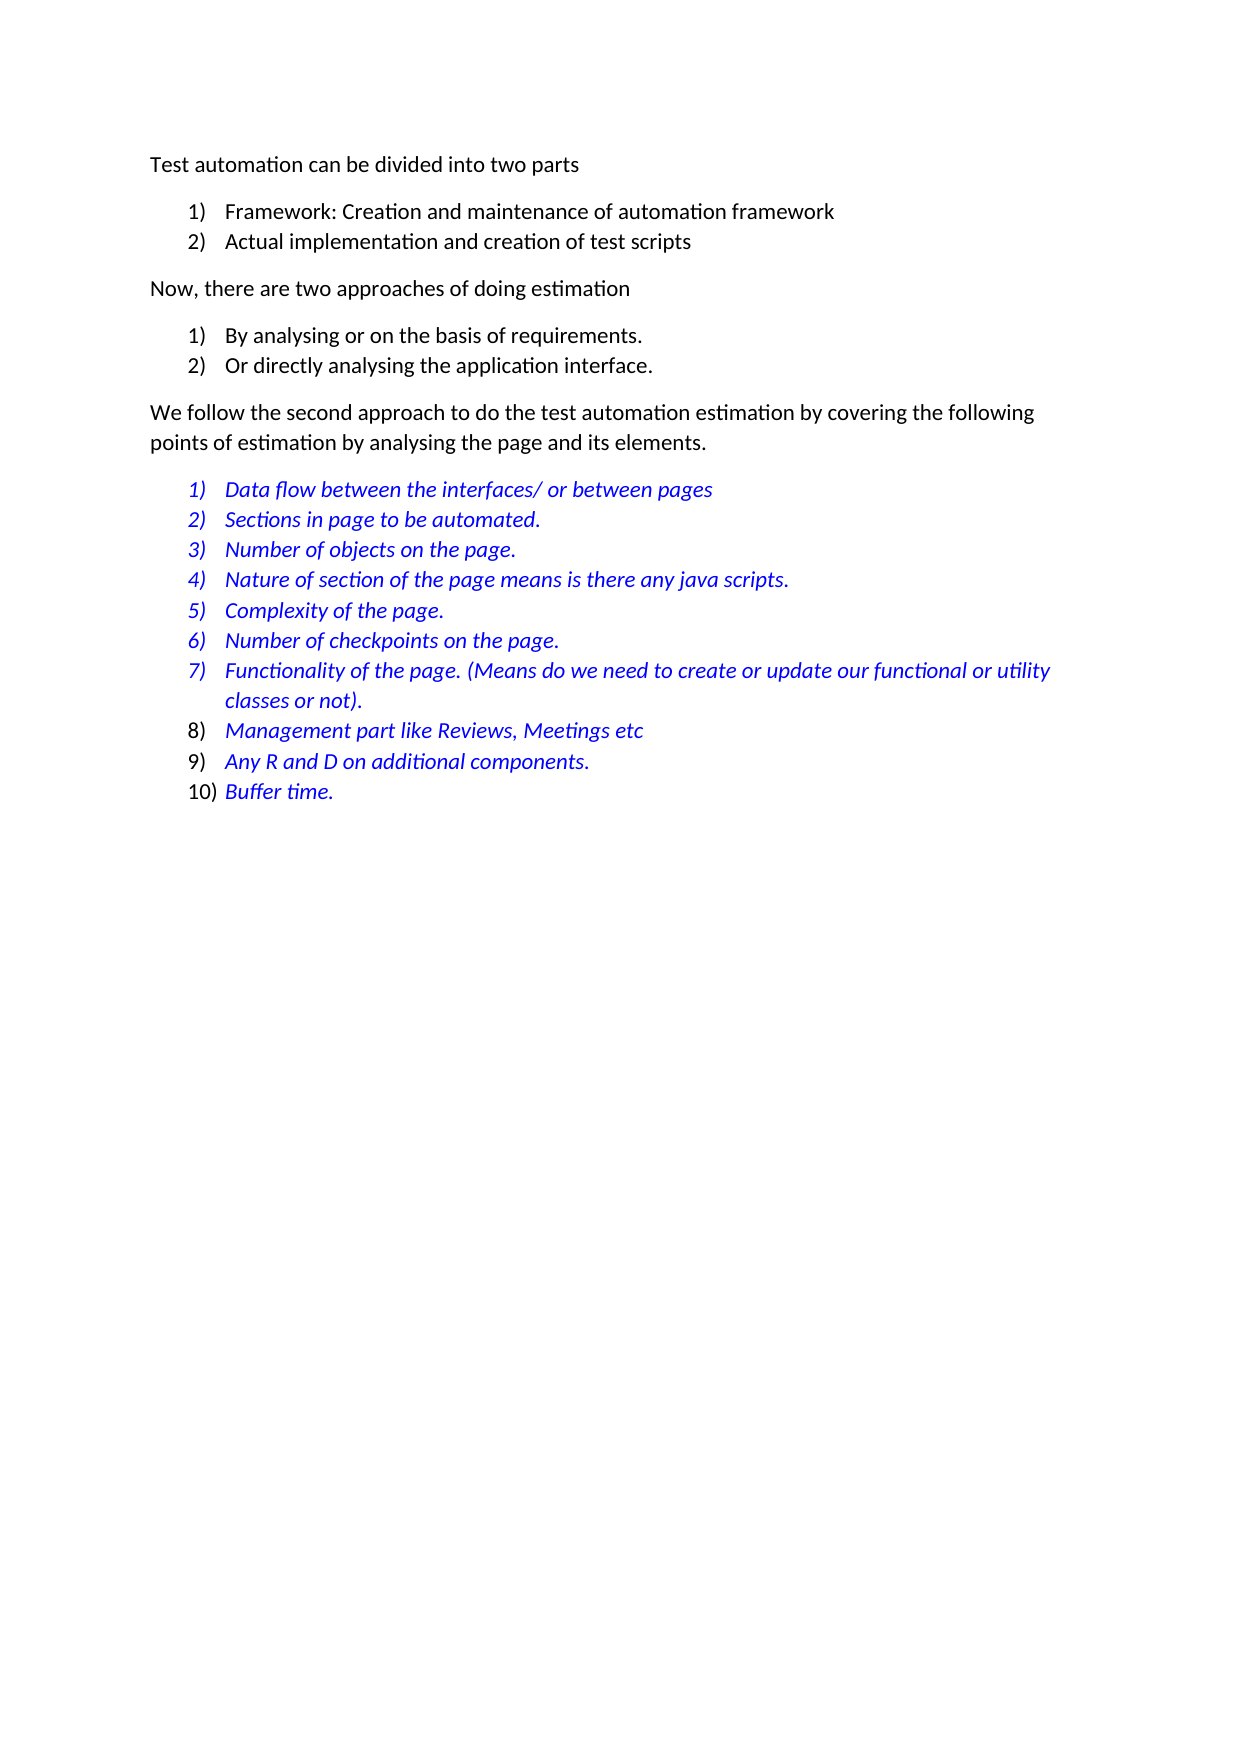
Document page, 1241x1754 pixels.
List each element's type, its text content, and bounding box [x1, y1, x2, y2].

list Buffer time. [187, 777, 1090, 805]
list Actual implementation and creation of test scripts [187, 227, 1090, 255]
list Complexity of the page. [187, 596, 1090, 624]
list Or directly analysing the application interface. [187, 351, 1090, 379]
list Framework: Creation and maintenance of automation framework [187, 197, 1090, 225]
list Data flow between the interfaces/ or between pages [187, 475, 1090, 503]
list Sections in page to be automated. [187, 505, 1090, 533]
list Any R and D on additional components. [187, 747, 1090, 775]
list Functionality of the page. (Means do we need to create or update our functional or utility classes or not). [187, 656, 1090, 714]
text We follow the second approach to do the test automation estimation by covering the following points of estimation by analysing the page and its elements. [150, 398, 1090, 456]
list By analysing or on the basis of requirements. [187, 321, 1090, 349]
text Now, there are two approaches of doing estimation [150, 274, 1090, 302]
list Number of checkpoints on the page. [187, 626, 1090, 654]
list Number of objects on the page. [187, 535, 1090, 563]
list Nature of section of the page means is there any java scripts. [187, 566, 1090, 594]
list Management part like Reviews, Meetings etc [187, 717, 1090, 745]
text Test automation can be divided into two parts [150, 150, 1090, 178]
